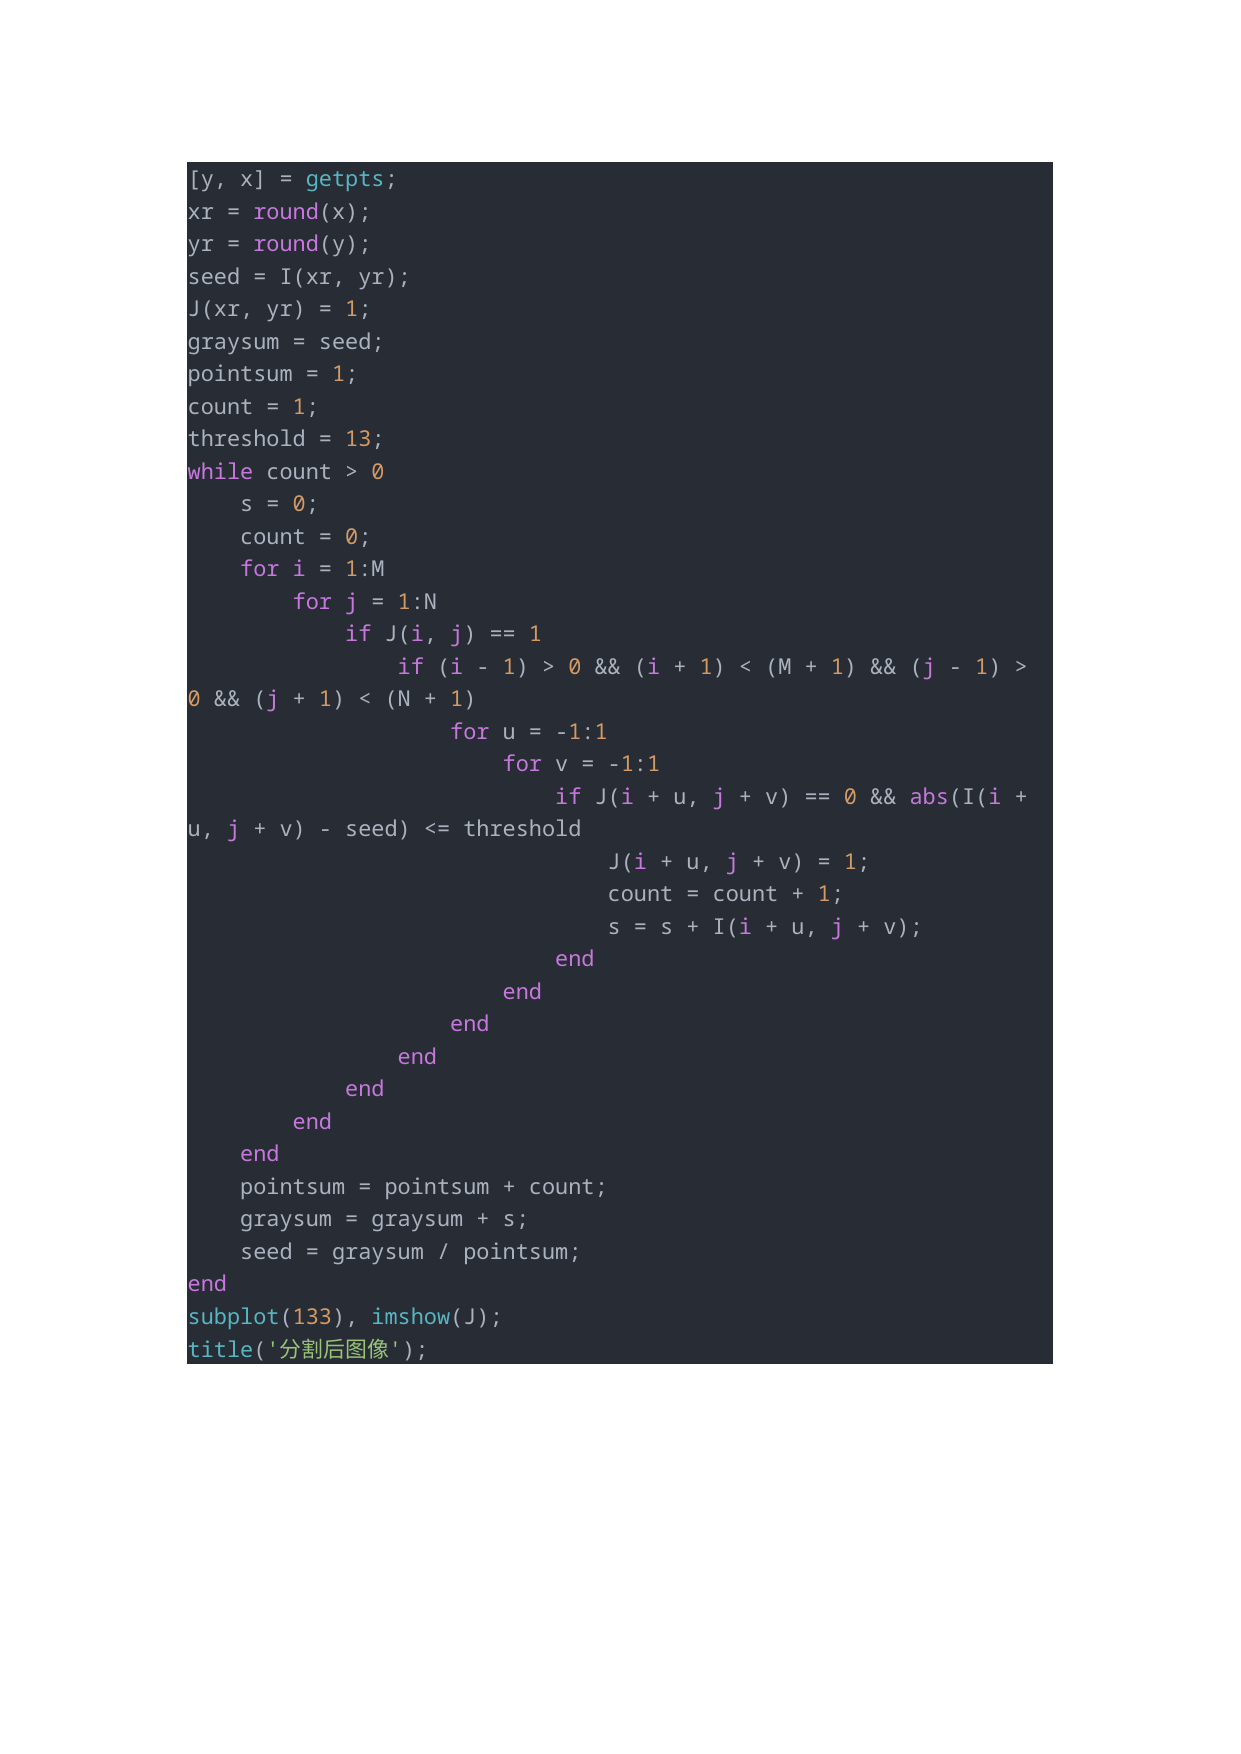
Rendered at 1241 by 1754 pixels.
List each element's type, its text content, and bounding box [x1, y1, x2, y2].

text end [187, 1137, 1053, 1169]
text subplot(133), imshow(J); [187, 1299, 1053, 1332]
text end [187, 1039, 1053, 1072]
text if (i - 1) > 0 && (i + 1) < (M + 1) && (j - 1) > 0 && (j + 1) < (N + 1) [187, 649, 1053, 714]
text end [187, 942, 1053, 974]
text seed = graysum / pointsum; [187, 1234, 1053, 1267]
text for v = -1:1 [187, 747, 1053, 779]
text seed = I(xr, yr); [187, 259, 1053, 292]
text pointsum = pointsum + count; [187, 1169, 1053, 1202]
text end [187, 1072, 1053, 1104]
text graysum = seed; [187, 324, 1053, 357]
text pointsum = 1; [187, 357, 1053, 389]
text end [187, 974, 1053, 1007]
text count = 0; [187, 519, 1053, 552]
text graysum = graysum + s; [187, 1202, 1053, 1234]
text count = count + 1; [187, 877, 1053, 909]
text count = 1; [187, 389, 1053, 422]
text while count > 0 [187, 454, 1053, 487]
text [y, x] = getpts; [187, 162, 1053, 194]
text J(i + u, j + v) = 1; [187, 844, 1053, 877]
text J(xr, yr) = 1; [187, 292, 1053, 324]
text end [187, 1267, 1053, 1299]
text end [187, 1104, 1053, 1137]
text s = 0; [187, 487, 1053, 519]
text for i = 1:M [187, 552, 1053, 584]
text for j = 1:N [187, 584, 1053, 617]
text s = s + I(i + u, j + v); [187, 909, 1053, 942]
text yr = round(y); [187, 227, 1053, 259]
text xr = round(x); [187, 194, 1053, 227]
text end [187, 1007, 1053, 1039]
text threshold = 13; [187, 422, 1053, 454]
text if J(i + u, j + v) == 0 && abs(I(i + u, j + v) - seed) <= threshold [187, 779, 1053, 844]
text title('分割后图像'); [187, 1332, 1053, 1364]
text if J(i, j) == 1 [187, 617, 1053, 649]
text for u = -1:1 [187, 714, 1053, 747]
